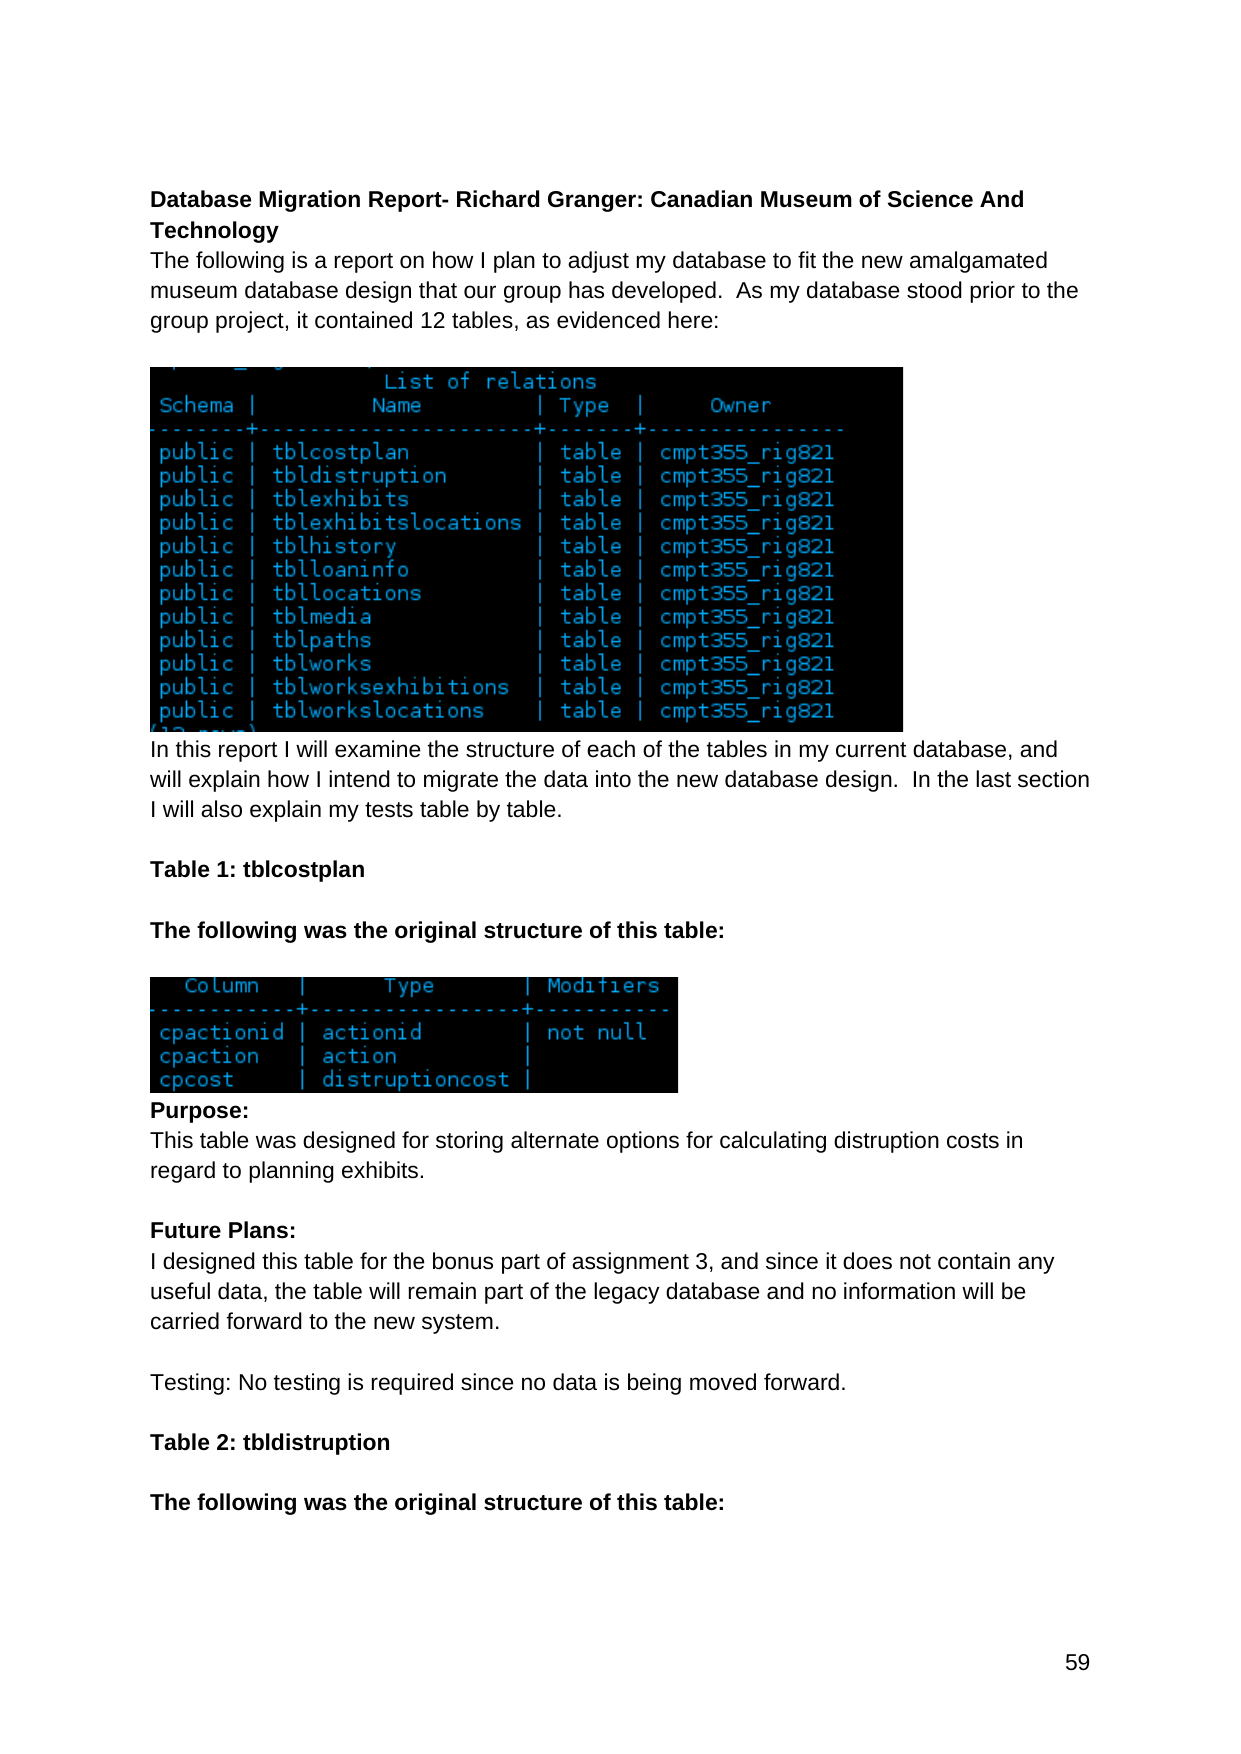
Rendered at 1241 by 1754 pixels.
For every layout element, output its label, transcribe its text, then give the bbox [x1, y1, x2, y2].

text Purpose: [150, 1097, 1090, 1123]
picture [150, 977, 679, 1093]
picture [561, 977, 580, 984]
text Database Migration Report- Richard Granger: Canadian Museum of Science And Technology [150, 186, 1090, 243]
text The following is a report on how I plan to adjust my database to fit the new amalgamated museum database design that our group has developed. As my database stood prior to the group project, it contained 12 tables, as evidenced here: [150, 247, 1090, 333]
picture [189, 981, 197, 989]
text This table was designed for storing alternate options for calculating distruption costs in regard to planning exhibits. [150, 1127, 1090, 1183]
text Table 1: tblcostplan [150, 856, 1090, 883]
text Testing: No testing is required since no data is being moved forward. [150, 1368, 1090, 1395]
text Table 2: tbldistruption [150, 1429, 1090, 1455]
picture [150, 367, 904, 732]
text The following was the original structure of this table: [150, 1489, 1090, 1516]
text The following was the original structure of this table: [150, 917, 1090, 943]
text In this report I will examine the structure of each of the tables in my current database, and will explain how I intend to migrate the data into the new database design. In the last section I will also explain my tests table by table. [150, 736, 1090, 822]
text I designed this table for the bonus part of assignment 3, and since it does not contain any useful data, the table will remain part of the legacy database and no information will be carried forward to the new system. [150, 1248, 1090, 1334]
text Future Plans: [150, 1217, 1090, 1244]
